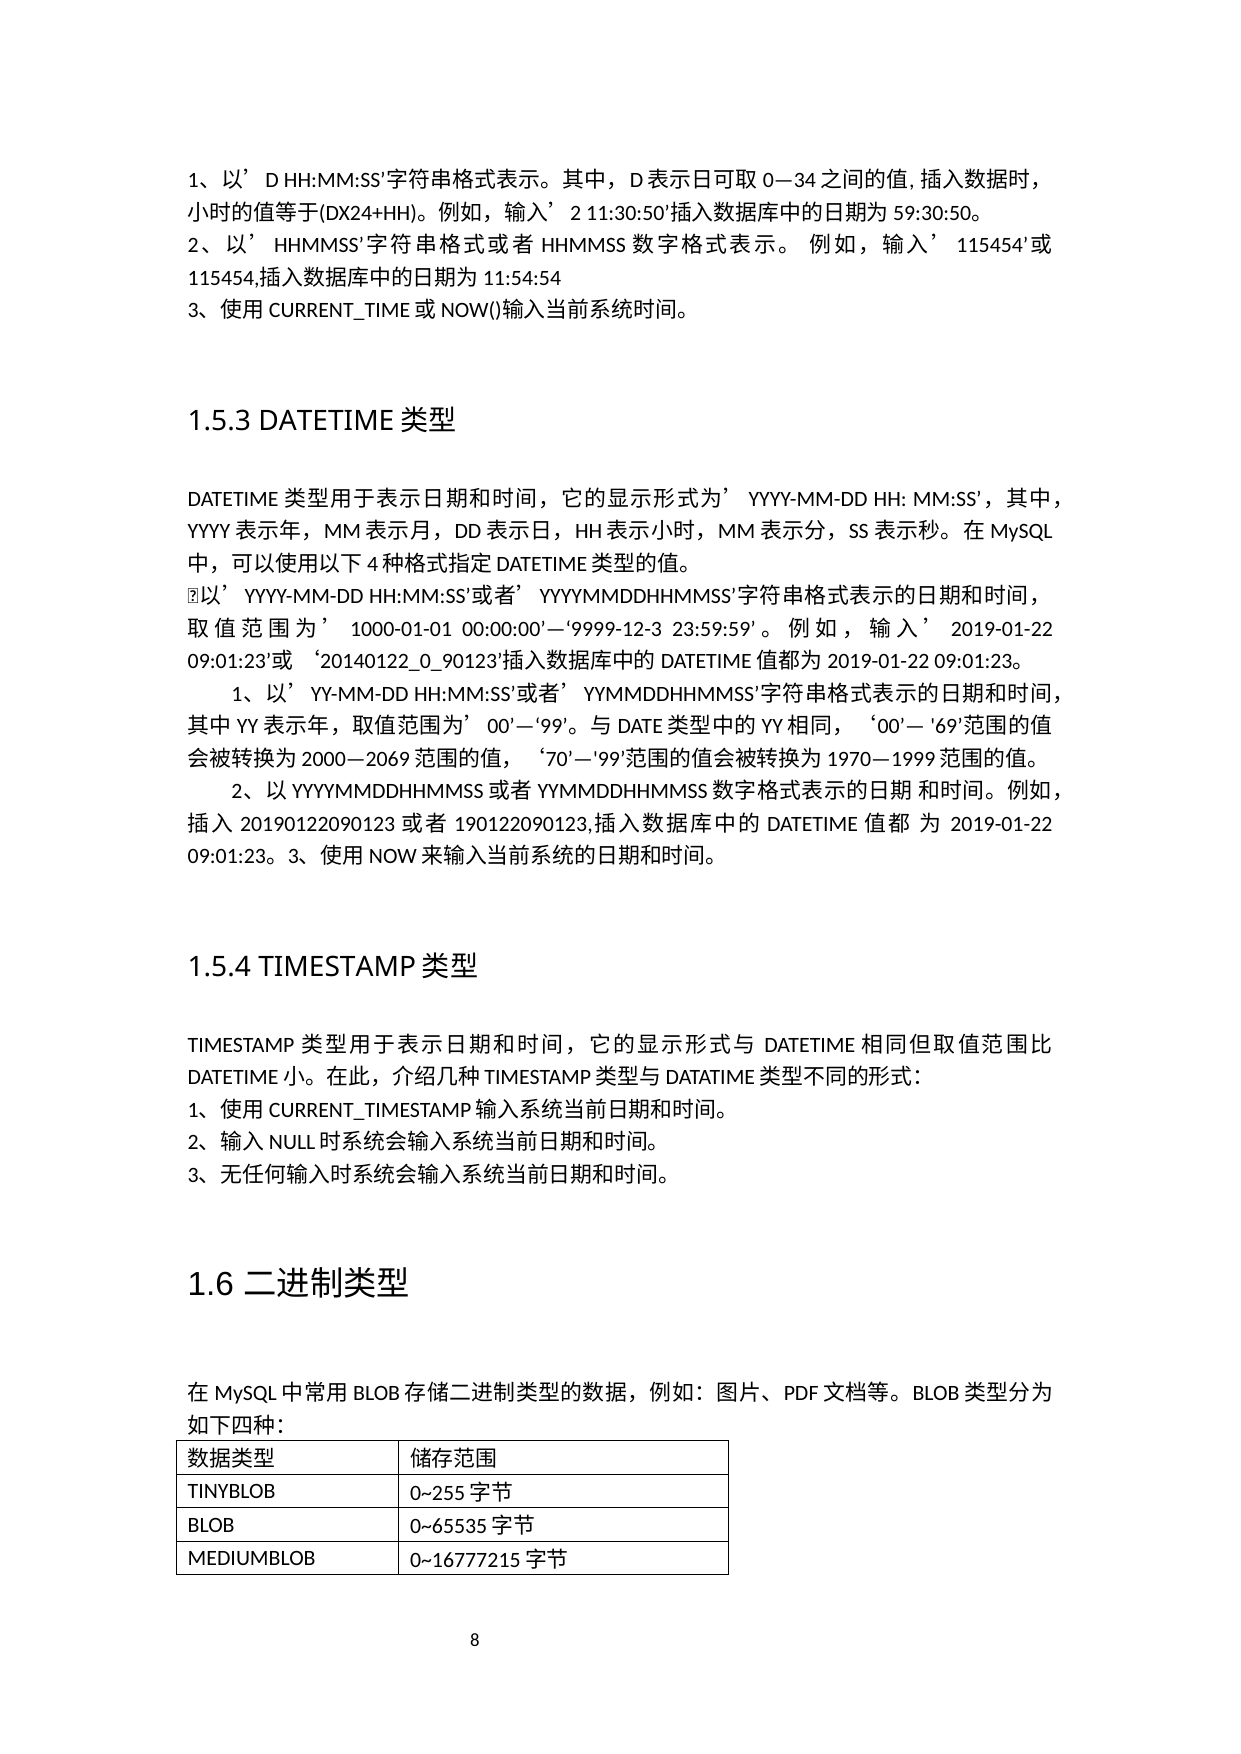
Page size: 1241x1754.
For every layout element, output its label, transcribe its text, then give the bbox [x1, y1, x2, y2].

table_cell TINYBLOB [177, 1475, 398, 1507]
text 以’YYYY-MM-DD HH:MM:SS’或者’YYYYMMDDHHMMSS’字符串格式表示的日期和时间，取值范围为’1000-01-01 00:00:00’—‘9999-12-3 23:59:59’。例如，输入’2019-01-22 09:01:23’或 ‘20140122_0_90123’插入数据库中的 DATETIME 值都为 2019-01-22 09:01:23。 [187, 578, 1053, 675]
text 3、无任何输入时系统会输入系统当前日期和时间。 [187, 1156, 1053, 1189]
table_cell 0~16777215字节 [399, 1542, 728, 1574]
subtitle 1.6 二进制类型 [187, 1248, 1053, 1313]
text TIMESTAMP类型用于表示日期和时间，它的显示形式与DATETIME相同但取值范围比DATETIME小。在此，介绍几种TIMESTAMP类型与DATATIME类型不同的形式： [187, 1026, 1053, 1091]
table_header 储存范围 [399, 1441, 728, 1473]
subtitle 1.5.4 TIMESTAMP类型 [187, 932, 1053, 997]
text 1、以’D HH:MM:SS’字符串格式表示。其中，D表示日可取0—34之间的值, 插入数据时，小时的值等于(DX24+HH)。例如，输入’2 11:30:50’插入数据库中的日期为59:30:50。 [187, 162, 1053, 227]
text 2、以YYYYMMDDHHMMSS或者YYMMDDHHMMSS数字格式表示的日期 和时间。例如，插入20190122090123或者190122090123,插入数据库中的DATETIME值都 为 2019-01-22 09:01:23。3、使用NOW来输入当前系统的日期和时间。 [187, 773, 1053, 870]
table_cell MEDIUMBLOB [177, 1542, 398, 1574]
table_header 数据类型 [177, 1441, 398, 1473]
text 2、以’HHMMSS’字符串格式或者HHMMSS数字格式表示。 例如，输入’115454’或115454,插入数据库中的日期为11:54:54 [187, 227, 1053, 292]
text 1、以’YY-MM-DD HH:MM:SS’或者’YYMMDDHHMMSS’字符串格式表示的日期和时间，其中YY表示年，取值范围为’00’—‘99’。与DATE类型中的YY相同，‘00’— '69’范围的值会被转换为2000—2069范围的值，‘70’—'99’范围的值会被转换为1970—1999范围的值。 [187, 675, 1053, 773]
text 2、输入NULL时系统会输入系统当前日期和时间。 [187, 1124, 1053, 1156]
text 3、使用CURRENT_TIME或NOW()输入当前系统时间。 [187, 292, 1053, 324]
subtitle 1.5.3 DATETIME类型 [187, 386, 1053, 451]
text 1、使用CURRENT_TIMESTAMP输入系统当前日期和时间。 [187, 1091, 1053, 1124]
text 在MySQL中常用BLOB存储二进制类型的数据，例如：图片、PDF文档等。BLOB类型分为如下四种： [187, 1375, 1053, 1440]
table_cell BLOB [177, 1508, 398, 1541]
table_cell 0~65535字节 [399, 1508, 728, 1541]
table_cell 0~255字节 [399, 1475, 728, 1507]
text DATETIME类型用于表示日期和时间，它的显示形式为’YYYY-MM-DD HH: MM:SS’，其中，YYYY表示年，MM表示月，DD表示日，HH表示小时，MM表示分，SS 表示秒。在MySQL中，可以使用以下4种格式指定DATETIME类型的值。 [187, 480, 1053, 578]
